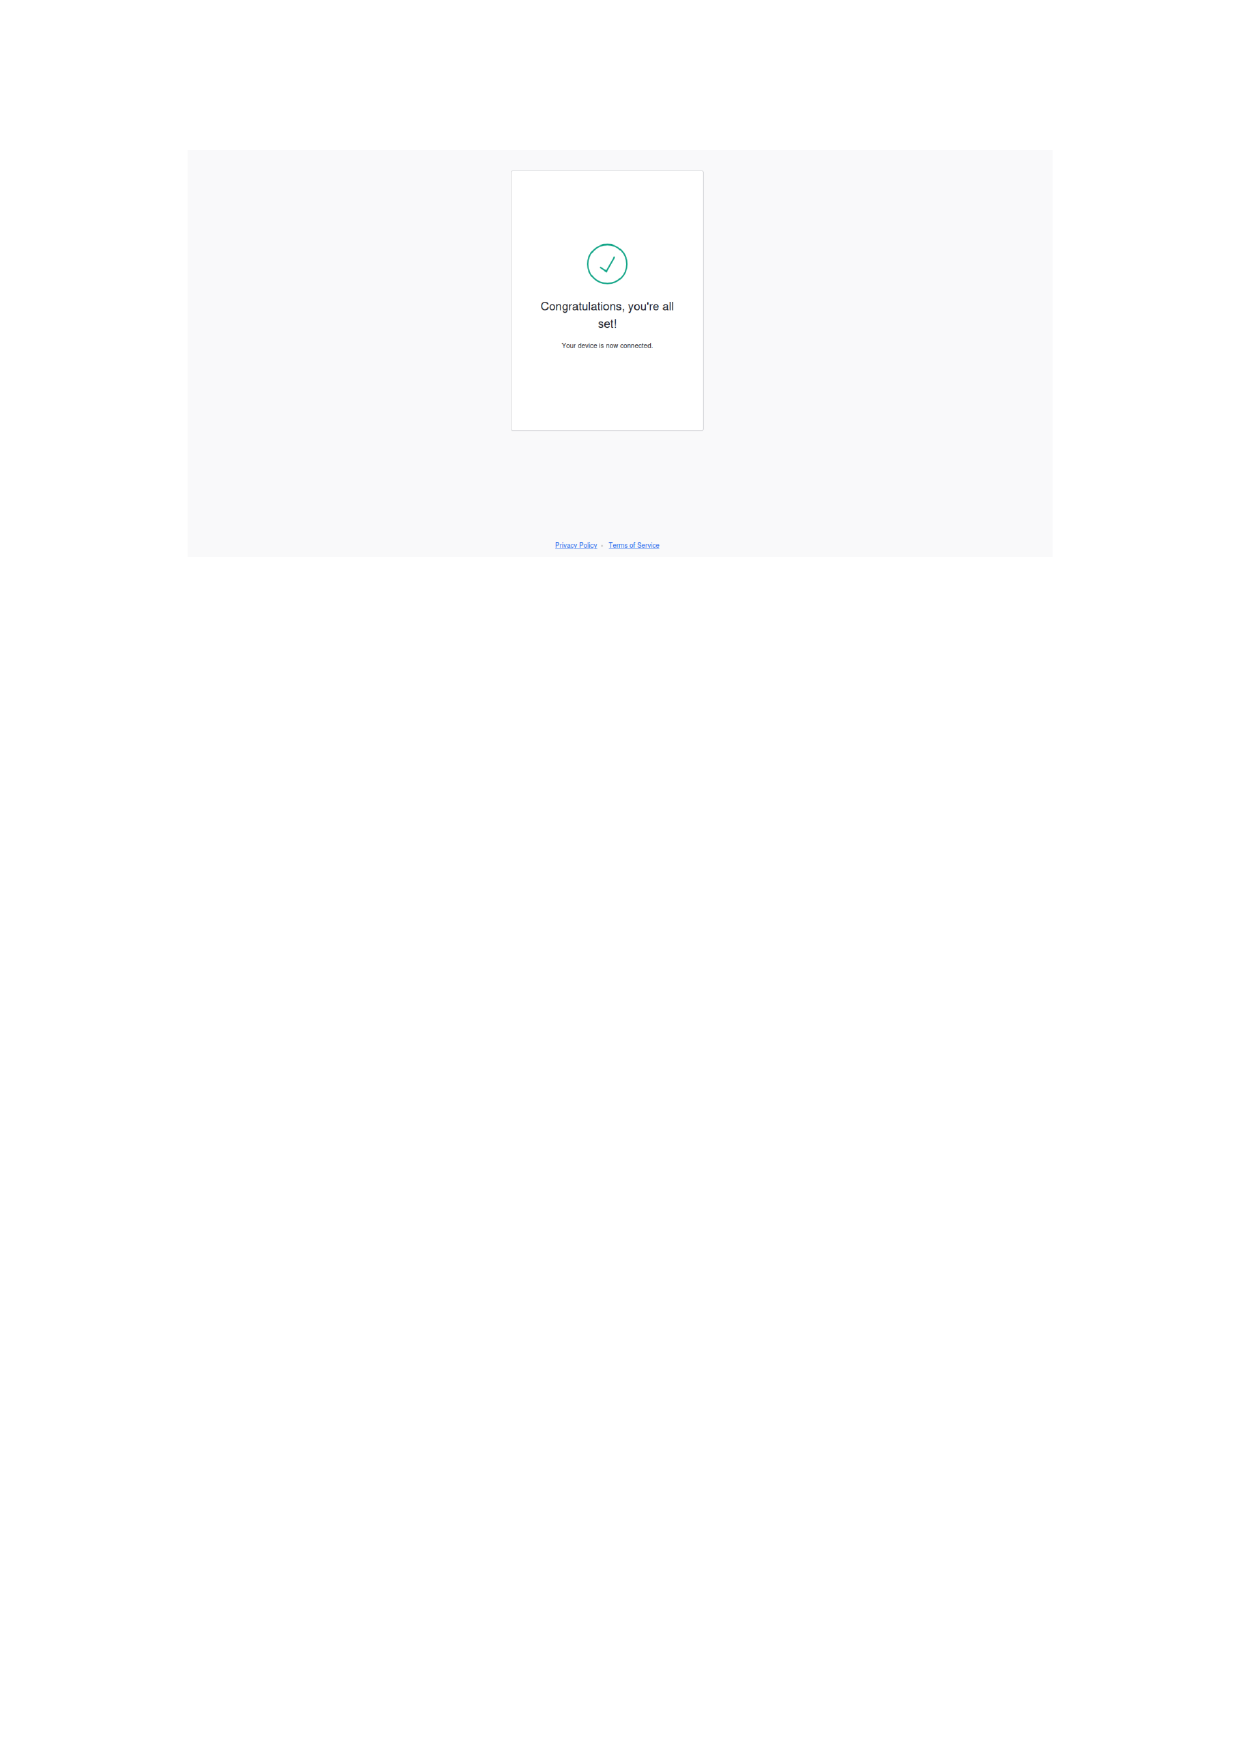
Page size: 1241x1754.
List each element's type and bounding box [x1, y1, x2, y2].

picture [187, 150, 1053, 557]
